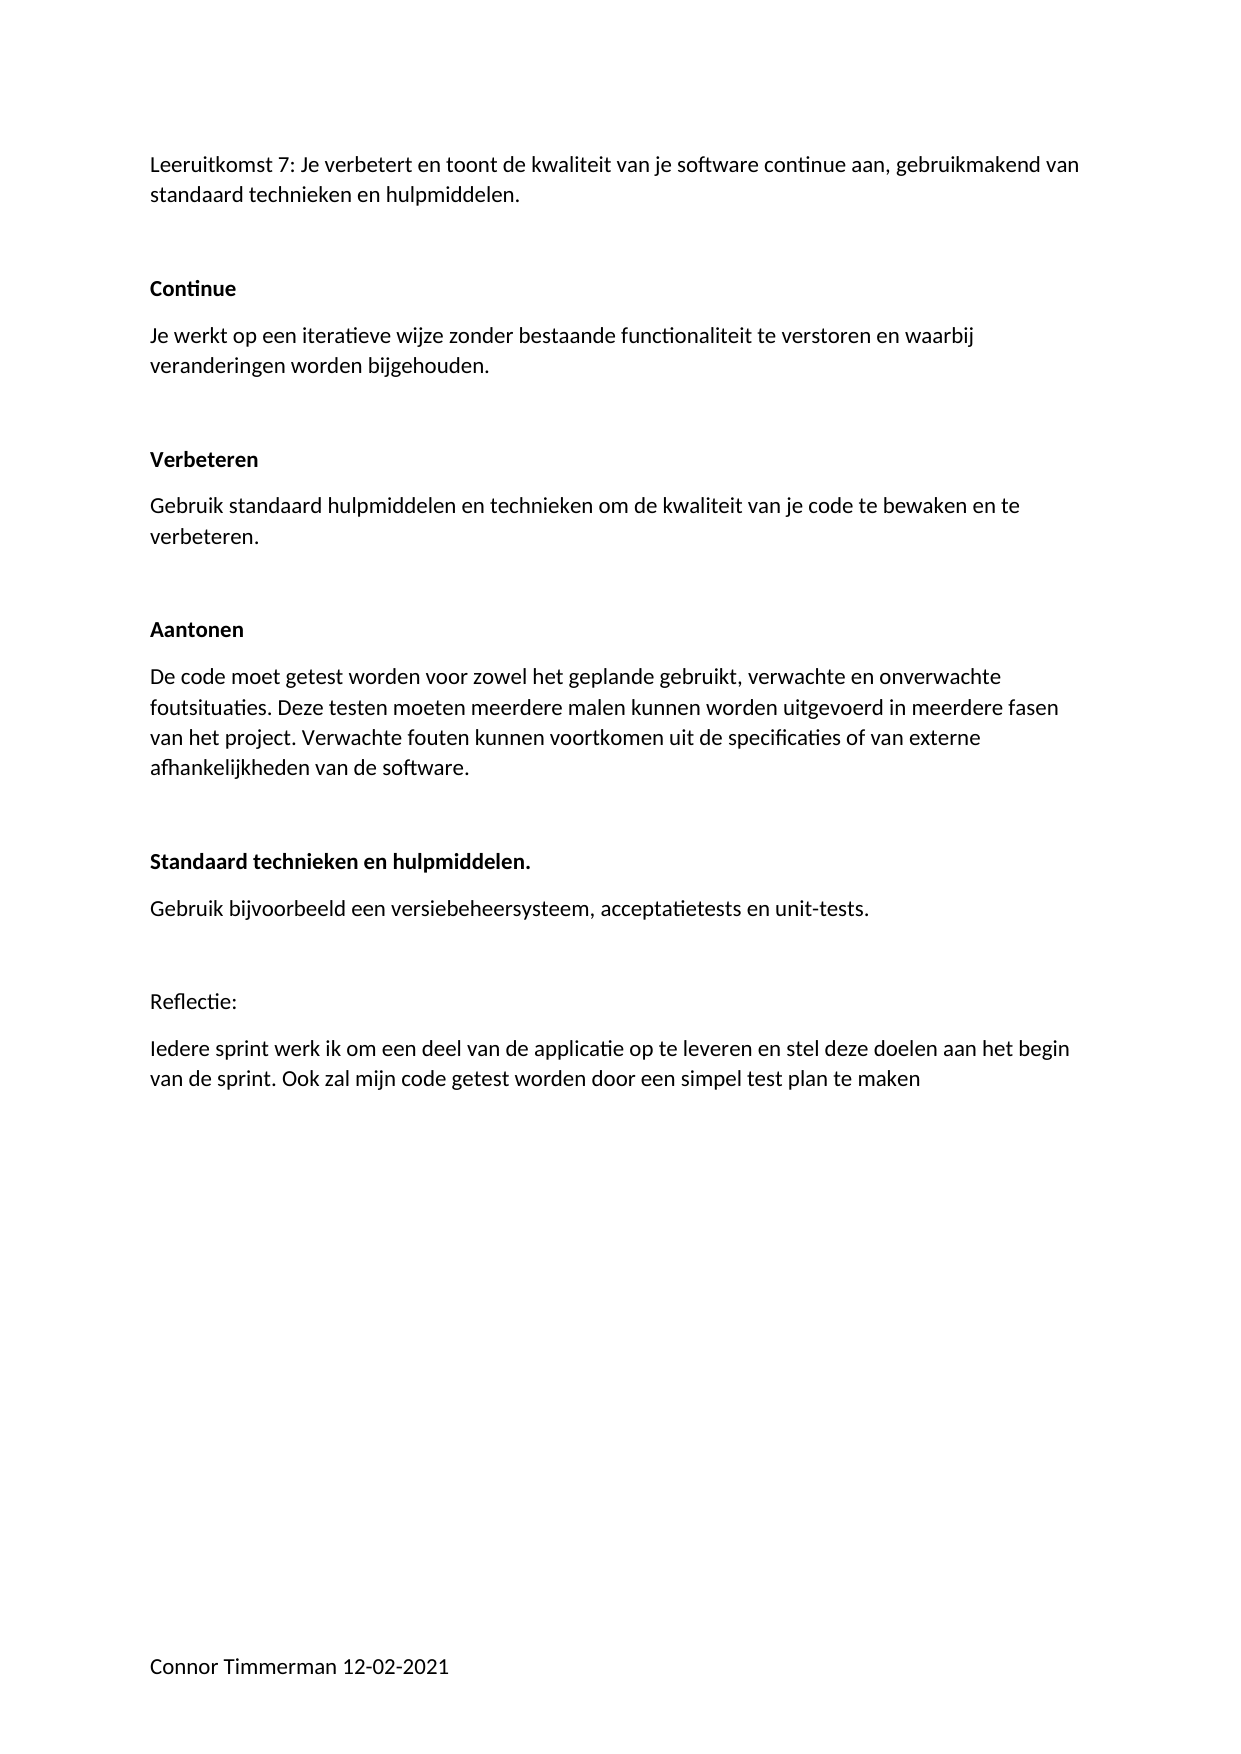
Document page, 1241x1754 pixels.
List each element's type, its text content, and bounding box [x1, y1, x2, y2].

text Verbeteren [150, 445, 1090, 473]
text Gebruik standaard hulpmiddelen en technieken om de kwaliteit van je code te bewaken en te verbeteren. [150, 492, 1090, 550]
text Leeruitkomst 7: Je verbetert en toont de kwaliteit van je software continue aan, gebruikmakend van standaard technieken en hulpmiddelen. [150, 150, 1090, 208]
text De code moet getest worden voor zowel het geplande gebruikt, verwachte en onverwachte foutsituaties. Deze testen moeten meerdere malen kunnen worden uitgevoerd in meerdere fasen van het project. Verwachte fouten kunnen voortkomen uit de specificaties of van externe afhankelijkheden van de software. [150, 662, 1090, 781]
text Reflectie: [150, 987, 1090, 1016]
text Continue [150, 274, 1090, 302]
text Gebruik bijvoorbeeld een versiebeheersysteem, acceptatietests en unit-tests. [150, 894, 1090, 922]
text Je werkt op een iteratieve wijze zonder bestaande functionaliteit te verstoren en waarbij veranderingen worden bijgehouden. [150, 321, 1090, 379]
text Standaard technieken en hulpmiddelen. [150, 847, 1090, 875]
text Aantonen [150, 616, 1090, 644]
text Iedere sprint werk ik om een deel van de applicatie op te leveren en stel deze doelen aan het begin van de sprint. Ook zal mijn code getest worden door een simpel test plan te maken [150, 1034, 1090, 1093]
